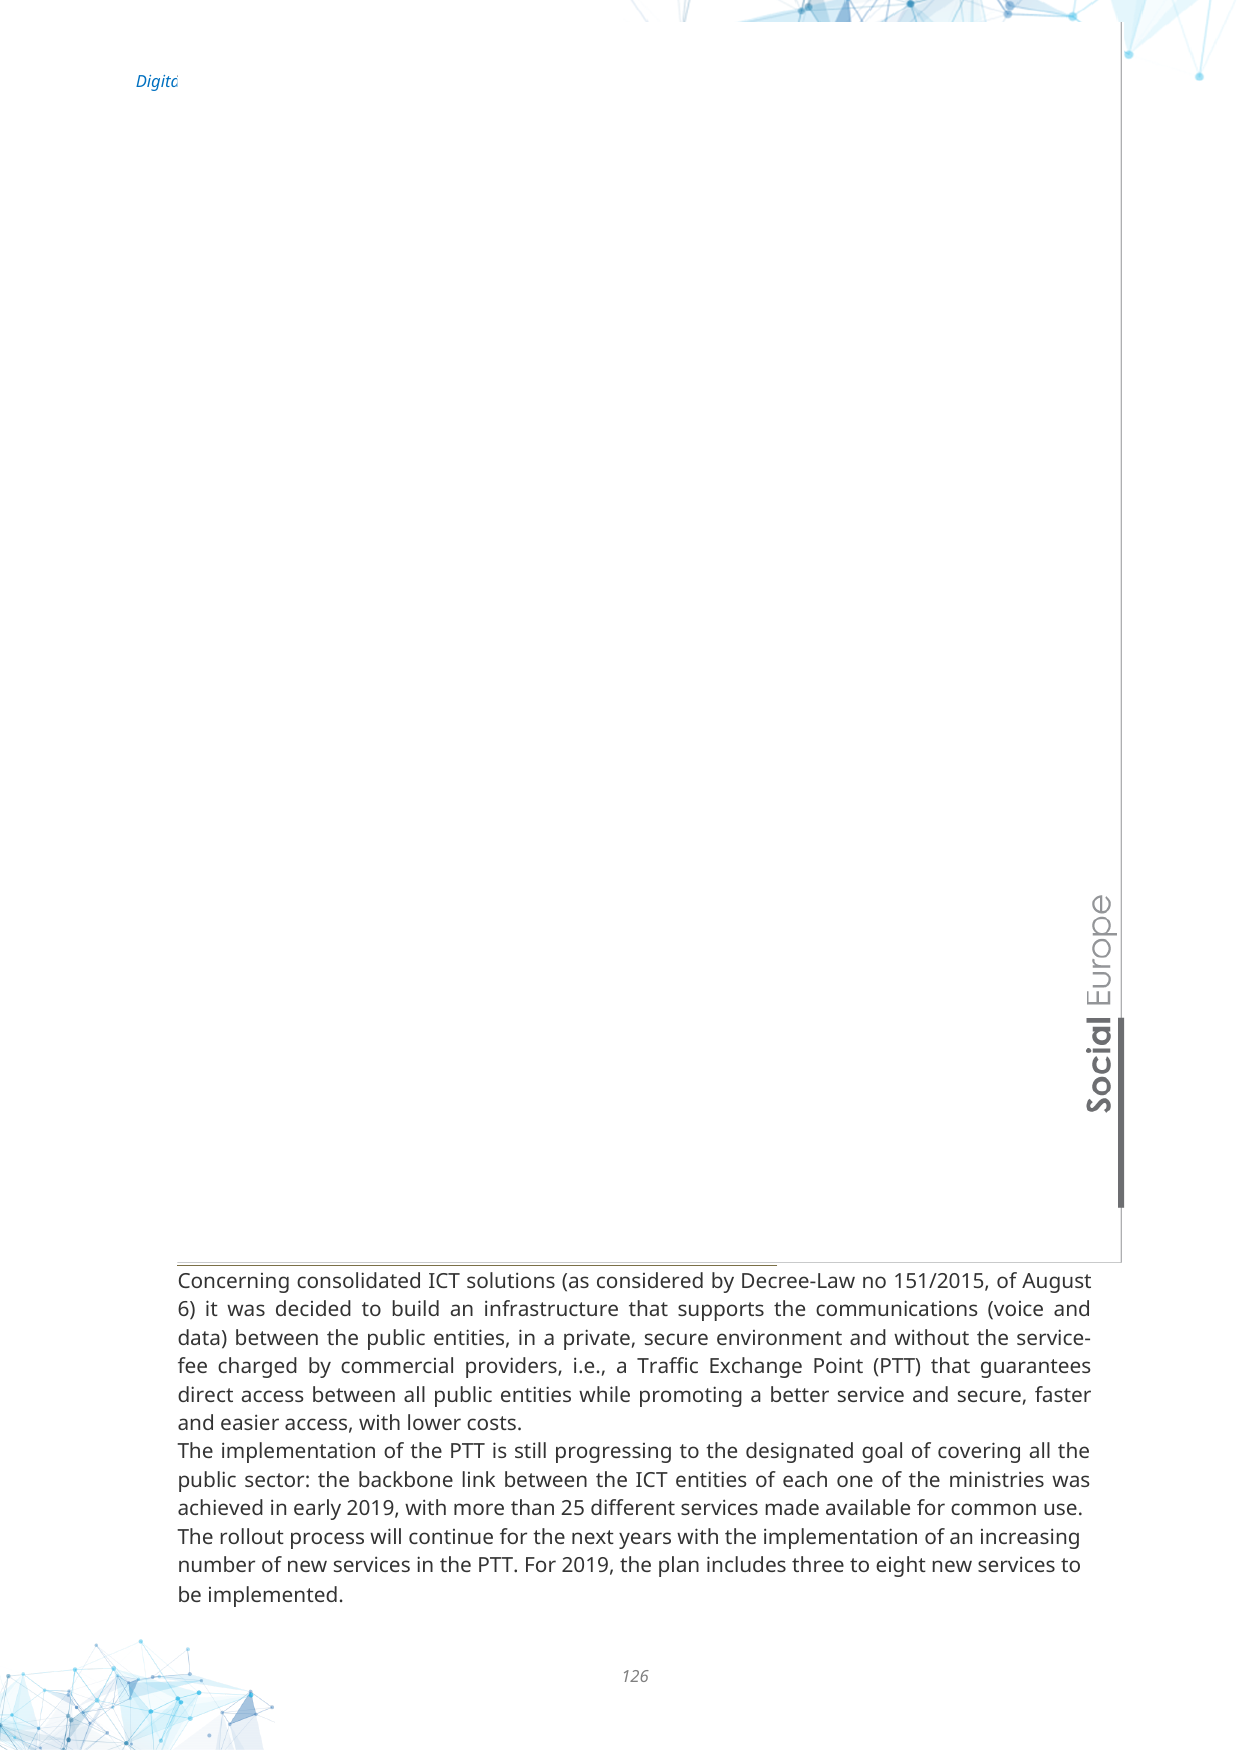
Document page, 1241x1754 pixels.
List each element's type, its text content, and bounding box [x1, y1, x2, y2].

text The implementation of the PTT is still progressing to the designated goal of covering all the public sector: the backbone link between the ICT entities of each one of the ministries was achieved in early 2019, with more than 25 different services made available for common use. [177, 1437, 1092, 1522]
text Concerning consolidated ICT solutions (as considered by Decree-Law no 151/2015, of August 6) it was decided to build an infrastructure that supports the communications (voice and data) between the public entities, in a private, secure environment and without the service-fee charged by commercial providers, i.e., a Traffic Exchange Point (PTT) that guarantees direct access between all public entities while promoting a better service and secure, faster and easier access, with lower costs. [177, 1266, 1092, 1437]
picture [177, 22, 1125, 1263]
text The rollout process will continue for the next years with the implementation of an increasing number of new services in the PTT. For 2019, the plan includes three to eight new services to be implemented. [177, 1522, 1092, 1608]
